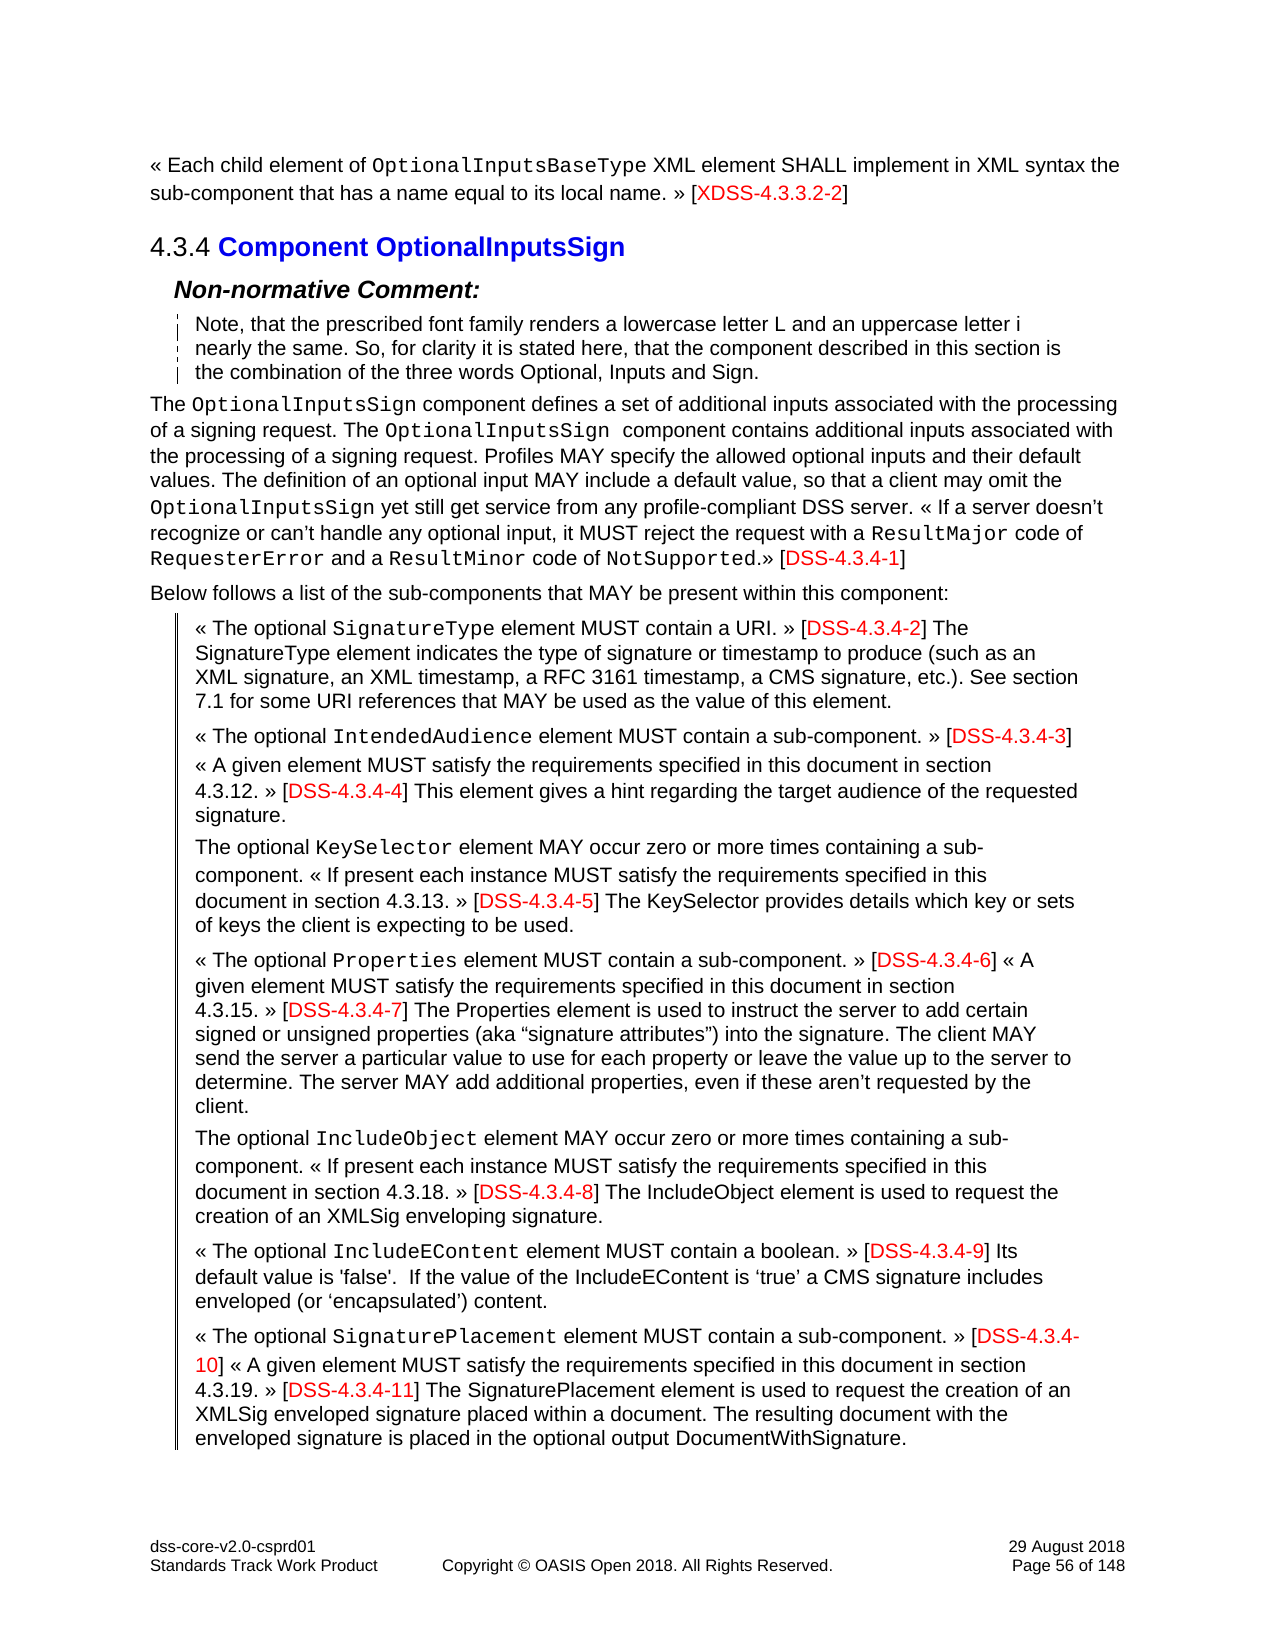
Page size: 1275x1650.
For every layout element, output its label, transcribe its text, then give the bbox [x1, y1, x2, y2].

text Below follows a list of the sub-components that MAY be present within this component: [150, 580, 1125, 604]
text « The optional SignatureType element MUST contain a URI. » [DSS-4.3.4-2] The SignatureType element indicates the type of signature or timestamp to produce (such as an XML signature, an XML timestamp, a RFC 3161 timestamp, a CMS signature, etc.). See section 7.1 for some URI references that MAY be used as the value of this element. [178, 613, 1080, 713]
text « The optional IntendedAudience element MUST contain a sub-component. » [DSS-4.3.4-3] « A given element MUST satisfy the requirements specified in this document in section 5.3.12. » [DSS-4.3.4-4] This element gives a hint regarding the target audience of the requested signature. [178, 721, 1080, 826]
text The optional IncludeObject element MAY occur zero or more times containing a sub-component. « If present each instance MUST satisfy the requirements specified in this document in section 5.3.18. » [DSS-4.3.4-8] The IncludeObject element is used to request the creation of an XMLSig enveloping signature. [178, 1126, 1080, 1228]
text « The optional SignaturePlacement element MUST contain a sub-component. » [DSS-4.3.4-10] « A given element MUST satisfy the requirements specified in this document in section 5.3.19. » [DSS-4.3.4-11] The SignaturePlacement element is used to request the creation of an XMLSig enveloped signature placed within a document. The resulting document with the enveloped signature is placed in the optional output DocumentWithSignature. [178, 1321, 1080, 1450]
text « The optional IncludeEContent element MUST contain a boolean. » [DSS-4.3.4-9] Its default value is 'false'. If the value of the IncludeEContent is ‘true’ a CMS signature includes enveloped (or ‘encapsulated’) content. [178, 1236, 1080, 1313]
text The OptionalInputsSign component defines a set of additional inputs associated with the processing of a signing request. The OptionalInputsSign component contains additional inputs associated with the processing of a signing request. Profiles MAY specify the allowed optional inputs and their default values. The definition of an optional input MAY include a default value, so that a client may omit the OptionalInputsSign yet still get service from any profile-compliant DSS server. « If a server doesn’t recognize or can’t handle any optional input, it MUST reject the request with a ResultMajor code of RequesterError and a ResultMinor code of NotSupported.» [DSS-4.3.4-1] [150, 392, 1125, 572]
text « Each child element of OptionalInputsBaseType XML element SHALL implement in XML syntax the sub-component that has a name equal to its local name. » [XDSS-4.3.3.2-2] [150, 150, 1125, 204]
subtitle Non-normative Comment: [174, 275, 1125, 304]
text « The optional Properties element MUST contain a sub-component. » [DSS-4.3.4-6] « A given element MUST satisfy the requirements specified in this document in section 5.3.15. » [DSS-4.3.4-7] The Properties element is used to instruct the server to add certain signed or unsigned properties (aka “signature attributes”) into the signature. The client MAY send the server a particular value to use for each property or leave the value up to the server to determine. The server MAY add additional properties, even if these aren’t requested by the client. [178, 945, 1080, 1117]
text The optional KeySelector element MAY occur zero or more times containing a sub-component. « If present each instance MUST satisfy the requirements specified in this document in section 5.3.13. » [DSS-4.3.4-5] The KeySelector provides details which key or sets of keys the client is expecting to be used. [178, 835, 1080, 937]
text Note, that the prescribed font family renders a lowercase letter L and an uppercase letter i nearly the same. So, for clarity it is stated here, that the component described in this section is the combination of the three words Optional, Inputs and Sign. [177, 312, 1080, 384]
subtitle Component OptionalInputsSign [150, 231, 1125, 262]
